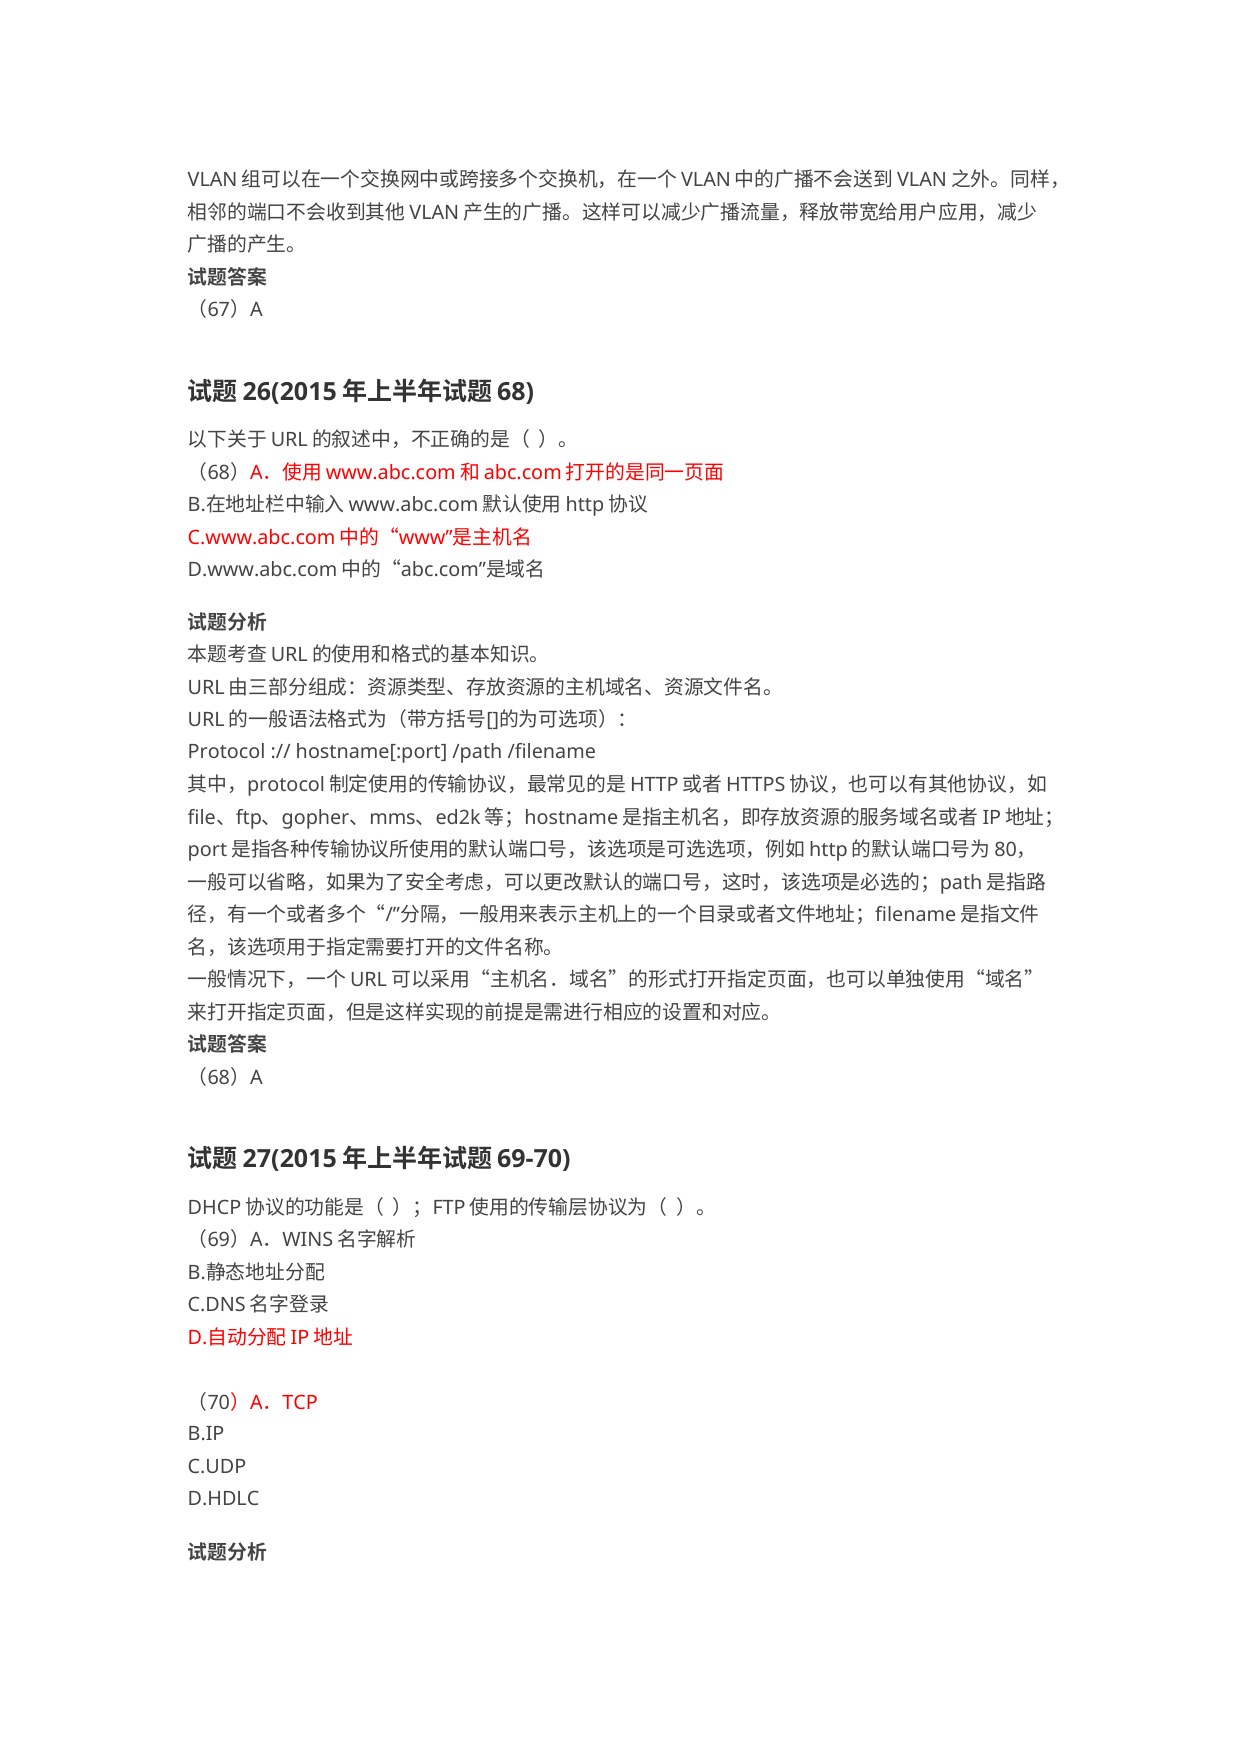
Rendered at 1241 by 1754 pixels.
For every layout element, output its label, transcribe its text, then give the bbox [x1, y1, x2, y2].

text 以下关于URL的叙述中，不正确的是（ ）。 （68）A．使用www.abc.com和abc.com打开的是同一页面 B.在地址栏中输入www.abc.com默认使用http协议 C.www.abc.com中的“www”是主机名 D.www.abc.com中的“abc.com”是域名 [187, 422, 1053, 584]
text 试题答案 [187, 1027, 1053, 1059]
text 本题考查URL的使用和格式的基本知识。 URL由三部分组成：资源类型、存放资源的主机域名、资源文件名。 URL的一般语法格式为（带方括号[]的为可选项）： Protocol :// hostname[:port] /path /filename 其中，protocol制定使用的传输协议，最常见的是HTTP或者HTTPS协议，也可以有其他协议，如file、ftp、gopher、mms、ed2k等；hostname是指主机名，即存放资源的服务域名或者IP地址；port是指各种传输协议所使用的默认端口号，该选项是可选选项，例如http的默认端口号为80，一般可以省略，如果为了安全考虑，可以更改默认的端口号，这时，该选项是必选的；path是指路径，有一个或者多个“/”分隔，一般用来表示主机上的一个目录或者文件地址；filename是指文件名，该选项用于指定需要打开的文件名称。 一般情况下，一个URL可以采用“主机名．域名”的形式打开指定页面，也可以单独使用“域名”来打开指定页面，但是这样实现的前提是需进行相应的设置和对应。 [187, 637, 1053, 1027]
text 试题分析 [187, 1534, 1053, 1567]
text 试题答案 [187, 259, 1053, 292]
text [187, 162, 1053, 259]
subtitle 试题27(2015年上半年试题69-70) [187, 1124, 1053, 1189]
text （67）A [187, 292, 1053, 324]
text DHCP协议的功能是（ ）；FTP使用的传输层协议为（ ）。 （69）A．WINS名字解析 B.静态地址分配 C.DNS名字登录 D.自动分配IP地址 （70）A．TCP B.IP C.UDP D.HDLC [187, 1189, 1053, 1514]
subtitle 试题26(2015年上半年试题68) [187, 357, 1053, 422]
text （68）A [187, 1059, 1053, 1092]
text 试题分析 [187, 604, 1053, 637]
